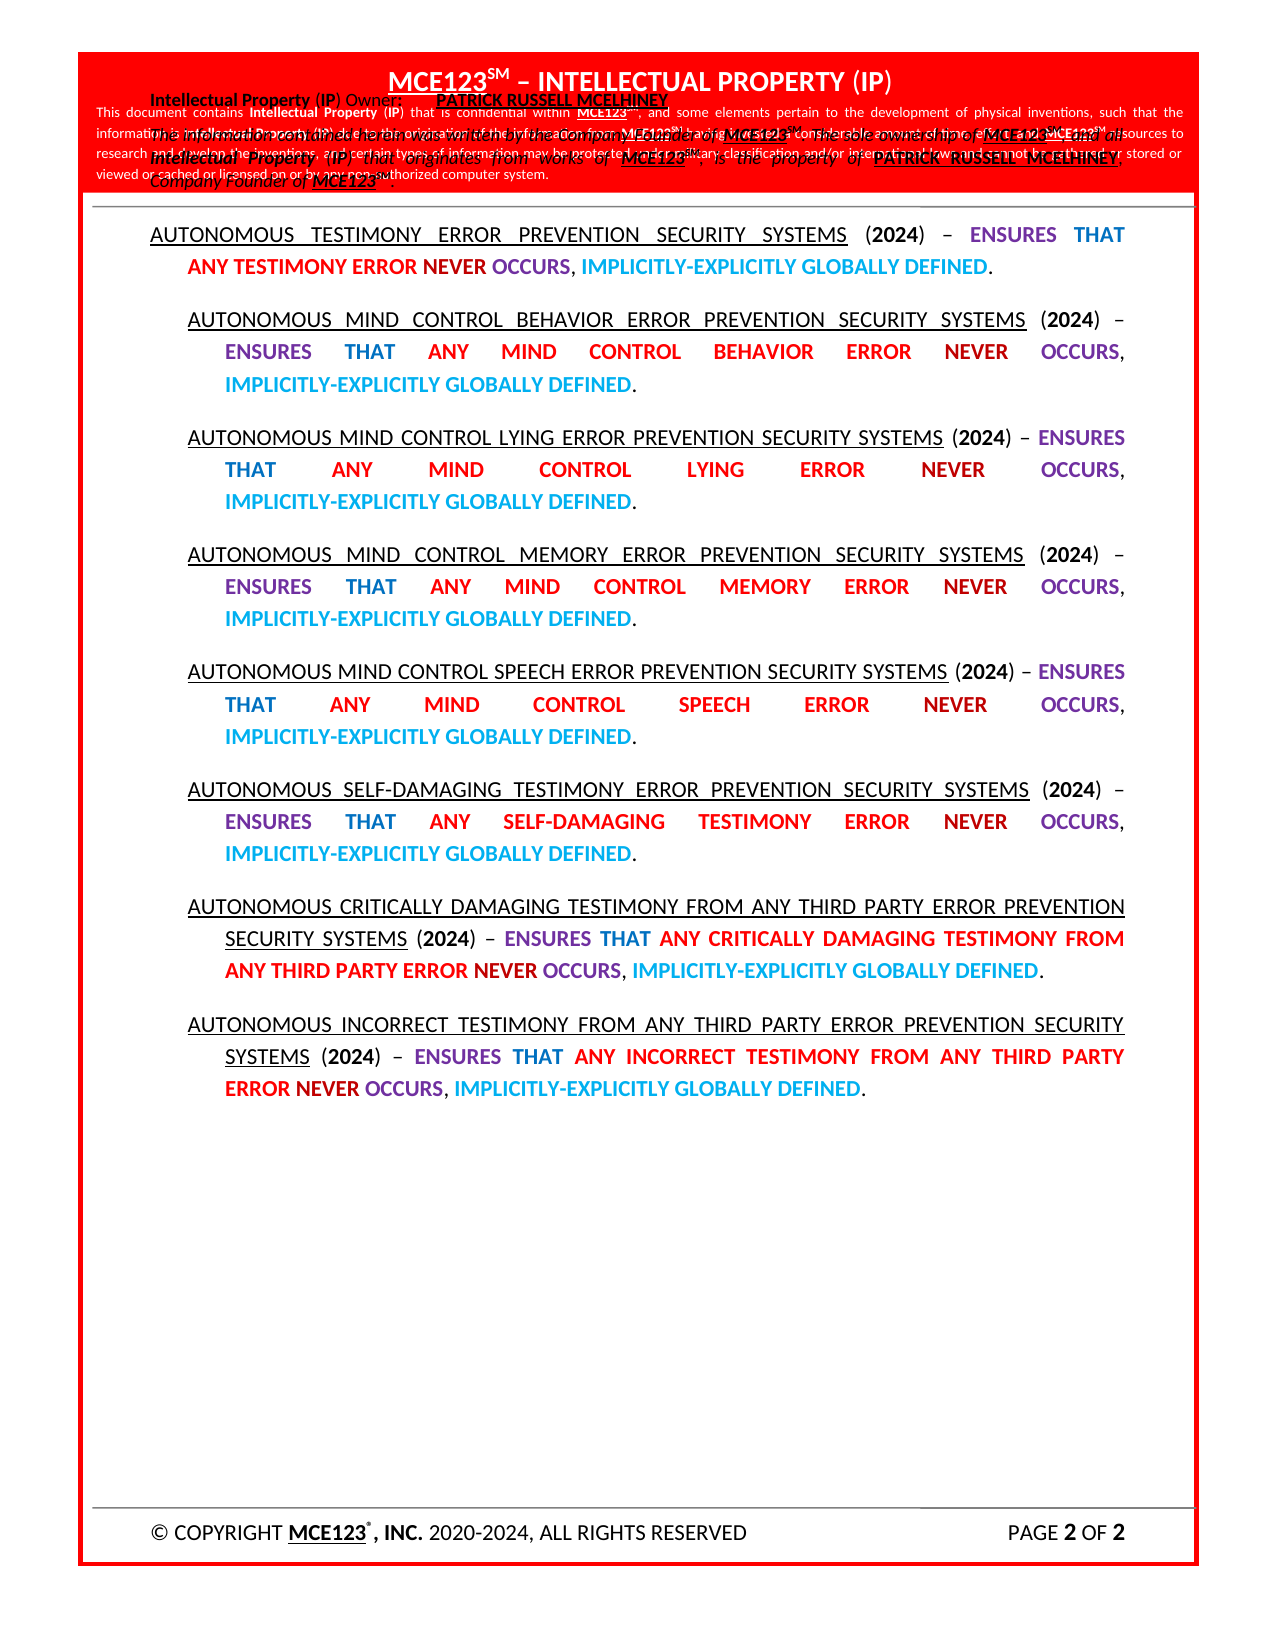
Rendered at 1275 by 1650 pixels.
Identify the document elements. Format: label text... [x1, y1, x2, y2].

text AUTONOMOUS MIND CONTROL BEHAVIOR ERROR PREVENTION SECURITY SYSTEMS (2024) – ENSURES THAT ANY MIND CONTROL BEHAVIOR ERROR NEVER OCCURS, IMPLICITLY-EXPLICITLY GLOBALLY DEFINED. [187, 305, 1125, 398]
text AUTONOMOUS TESTIMONY ERROR PREVENTION SECURITY SYSTEMS (2024) – ENSURES THAT ANY TESTIMONY ERROR NEVER OCCURS, IMPLICITLY-EXPLICITLY GLOBALLY DEFINED. [150, 220, 1125, 280]
text AUTONOMOUS MIND CONTROL LYING ERROR PREVENTION SECURITY SYSTEMS (2024) – ENSURES THAT ANY MIND CONTROL LYING ERROR NEVER OCCURS, IMPLICITLY-EXPLICITLY GLOBALLY DEFINED. [187, 423, 1125, 515]
text AUTONOMOUS CRITICALLY DAMAGING TESTIMONY FROM ANY THIRD PARTY ERROR PREVENTION SECURITY SYSTEMS (2024) – ENSURES THAT ANY CRITICALLY DAMAGING TESTIMONY FROM ANY THIRD PARTY ERROR NEVER OCCURS, IMPLICITLY-EXPLICITLY GLOBALLY DEFINED. [187, 917, 1125, 985]
text AUTONOMOUS INCORRECT TESTIMONY FROM ANY THIRD PARTY ERROR PREVENTION SECURITY SYSTEMS (2024) – ENSURES THAT ANY INCORRECT TESTIMONY FROM ANY THIRD PARTY ERROR NEVER OCCURS, IMPLICITLY-EXPLICITLY GLOBALLY DEFINED. [187, 1035, 1125, 1102]
text AUTONOMOUS MIND CONTROL SPEECH ERROR PREVENTION SECURITY SYSTEMS (2024) – ENSURES THAT ANY MIND CONTROL SPEECH ERROR NEVER OCCURS, IMPLICITLY-EXPLICITLY GLOBALLY DEFINED. [187, 657, 1125, 750]
text AUTONOMOUS SELF-DAMAGING TESTIMONY ERROR PREVENTION SECURITY SYSTEMS (2024) – ENSURES THAT ANY SELF-DAMAGING TESTIMONY ERROR NEVER OCCURS, IMPLICITLY-EXPLICITLY GLOBALLY DEFINED. [187, 775, 1125, 867]
text AUTONOMOUS INCORRECT TESTIMONY FROM ANY THIRD PARTY ERROR PREVENTION SECURITY SYSTEMS (2024) – ENSURES THAT ANY INCORRECT TESTIMONY FROM ANY THIRD PARTY ERROR NEVER OCCURS, IMPLICITLY-EXPLICITLY GLOBALLY DEFINED. [187, 1010, 1125, 1034]
text AUTONOMOUS MIND CONTROL MEMORY ERROR PREVENTION SECURITY SYSTEMS (2024) – ENSURES THAT ANY MIND CONTROL MEMORY ERROR NEVER OCCURS, IMPLICITLY-EXPLICITLY GLOBALLY DEFINED. [187, 540, 1125, 632]
text AUTONOMOUS CRITICALLY DAMAGING TESTIMONY FROM ANY THIRD PARTY ERROR PREVENTION SECURITY SYSTEMS (2024) – ENSURES THAT ANY CRITICALLY DAMAGING TESTIMONY FROM ANY THIRD PARTY ERROR NEVER OCCURS, IMPLICITLY-EXPLICITLY GLOBALLY DEFINED. [187, 892, 1125, 916]
